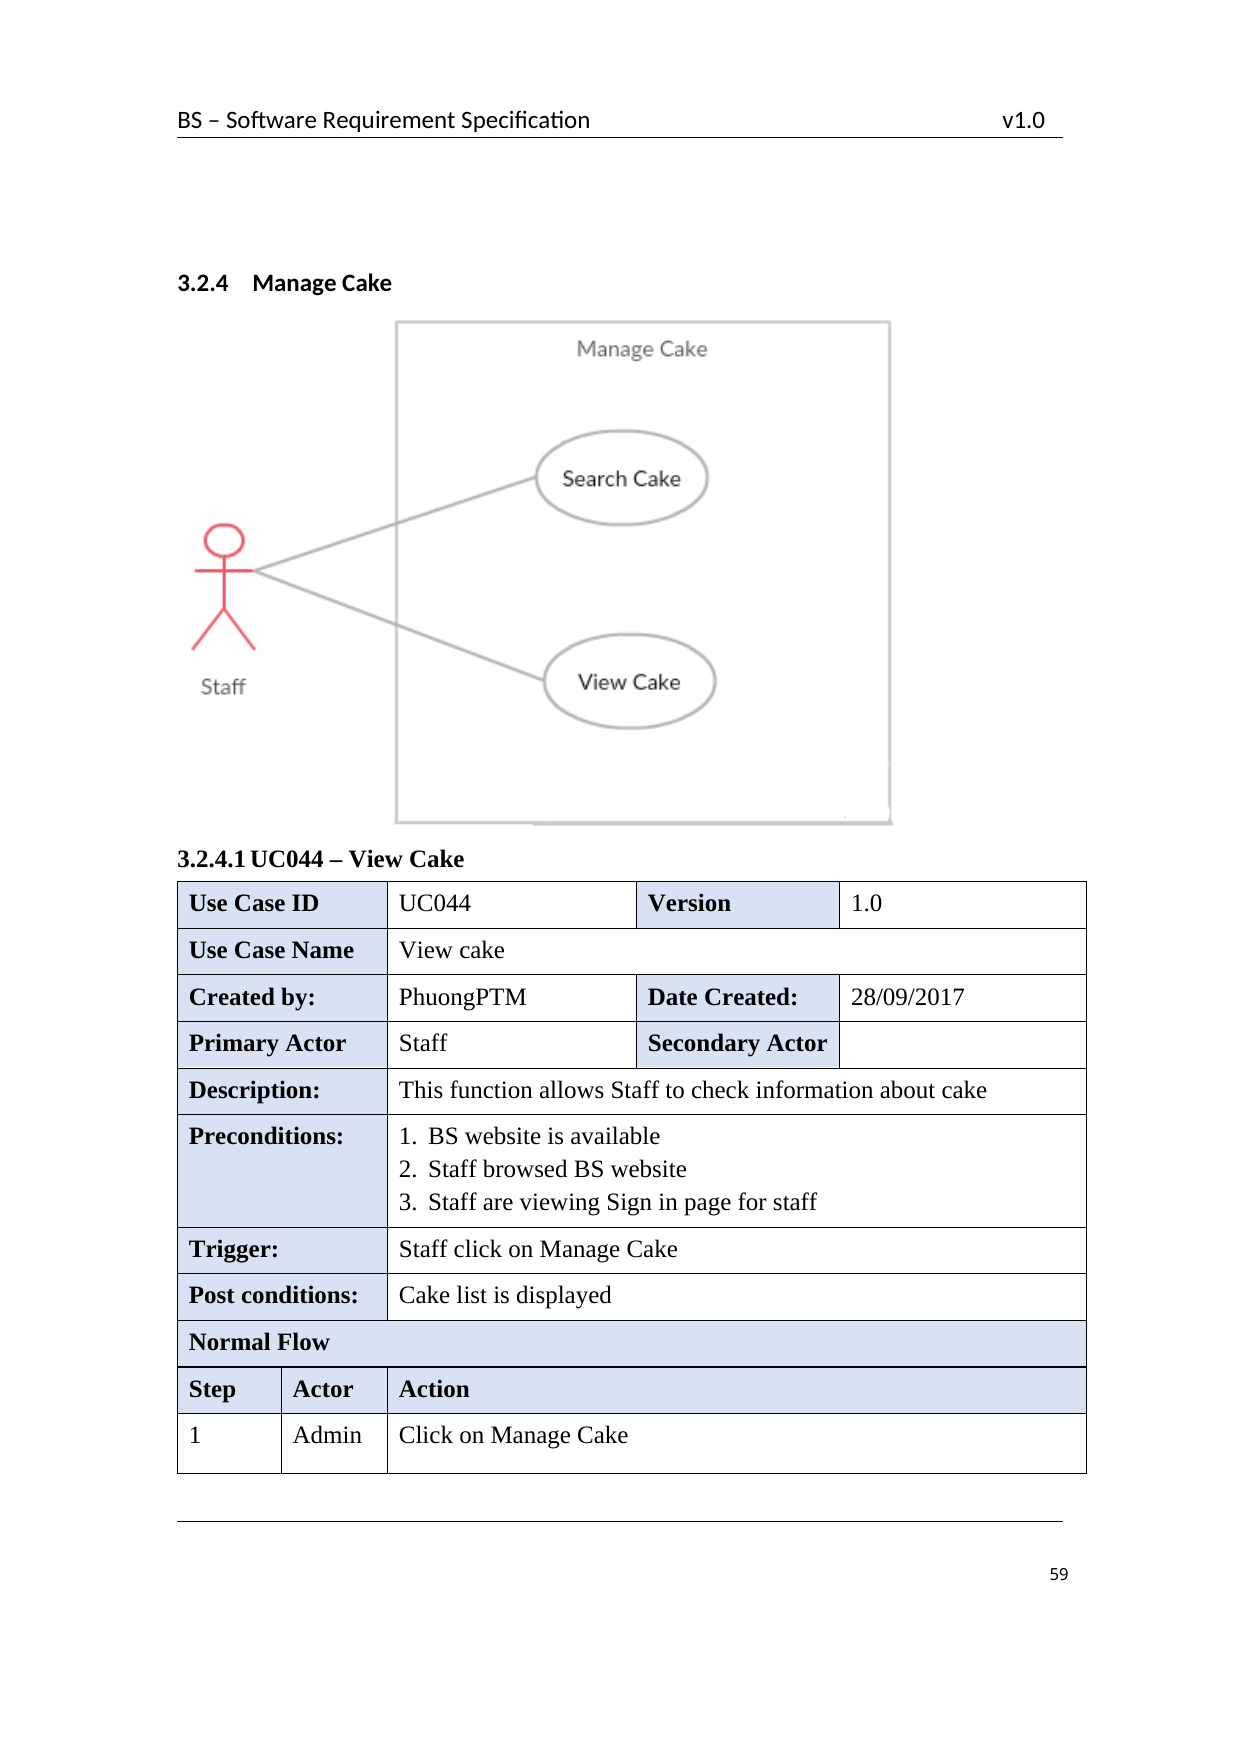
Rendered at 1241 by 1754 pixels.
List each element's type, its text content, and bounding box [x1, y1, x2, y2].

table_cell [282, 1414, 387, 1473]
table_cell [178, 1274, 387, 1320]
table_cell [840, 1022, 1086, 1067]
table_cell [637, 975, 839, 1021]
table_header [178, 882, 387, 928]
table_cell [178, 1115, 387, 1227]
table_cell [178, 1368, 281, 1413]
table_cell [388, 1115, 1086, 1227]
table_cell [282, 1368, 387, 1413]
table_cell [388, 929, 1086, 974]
subtitle UC044 – View Cake [177, 844, 1063, 873]
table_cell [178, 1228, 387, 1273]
subtitle Manage Cake [177, 267, 1063, 297]
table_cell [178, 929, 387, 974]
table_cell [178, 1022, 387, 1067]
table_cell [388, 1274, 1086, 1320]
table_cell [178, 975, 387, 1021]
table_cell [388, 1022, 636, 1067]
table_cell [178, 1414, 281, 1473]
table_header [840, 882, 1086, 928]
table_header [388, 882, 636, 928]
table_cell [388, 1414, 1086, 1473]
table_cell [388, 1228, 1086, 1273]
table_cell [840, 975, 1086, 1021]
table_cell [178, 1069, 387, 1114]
picture [177, 305, 904, 837]
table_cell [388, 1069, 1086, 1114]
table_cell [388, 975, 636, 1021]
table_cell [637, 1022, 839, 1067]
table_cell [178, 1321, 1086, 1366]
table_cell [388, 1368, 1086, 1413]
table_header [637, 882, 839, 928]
